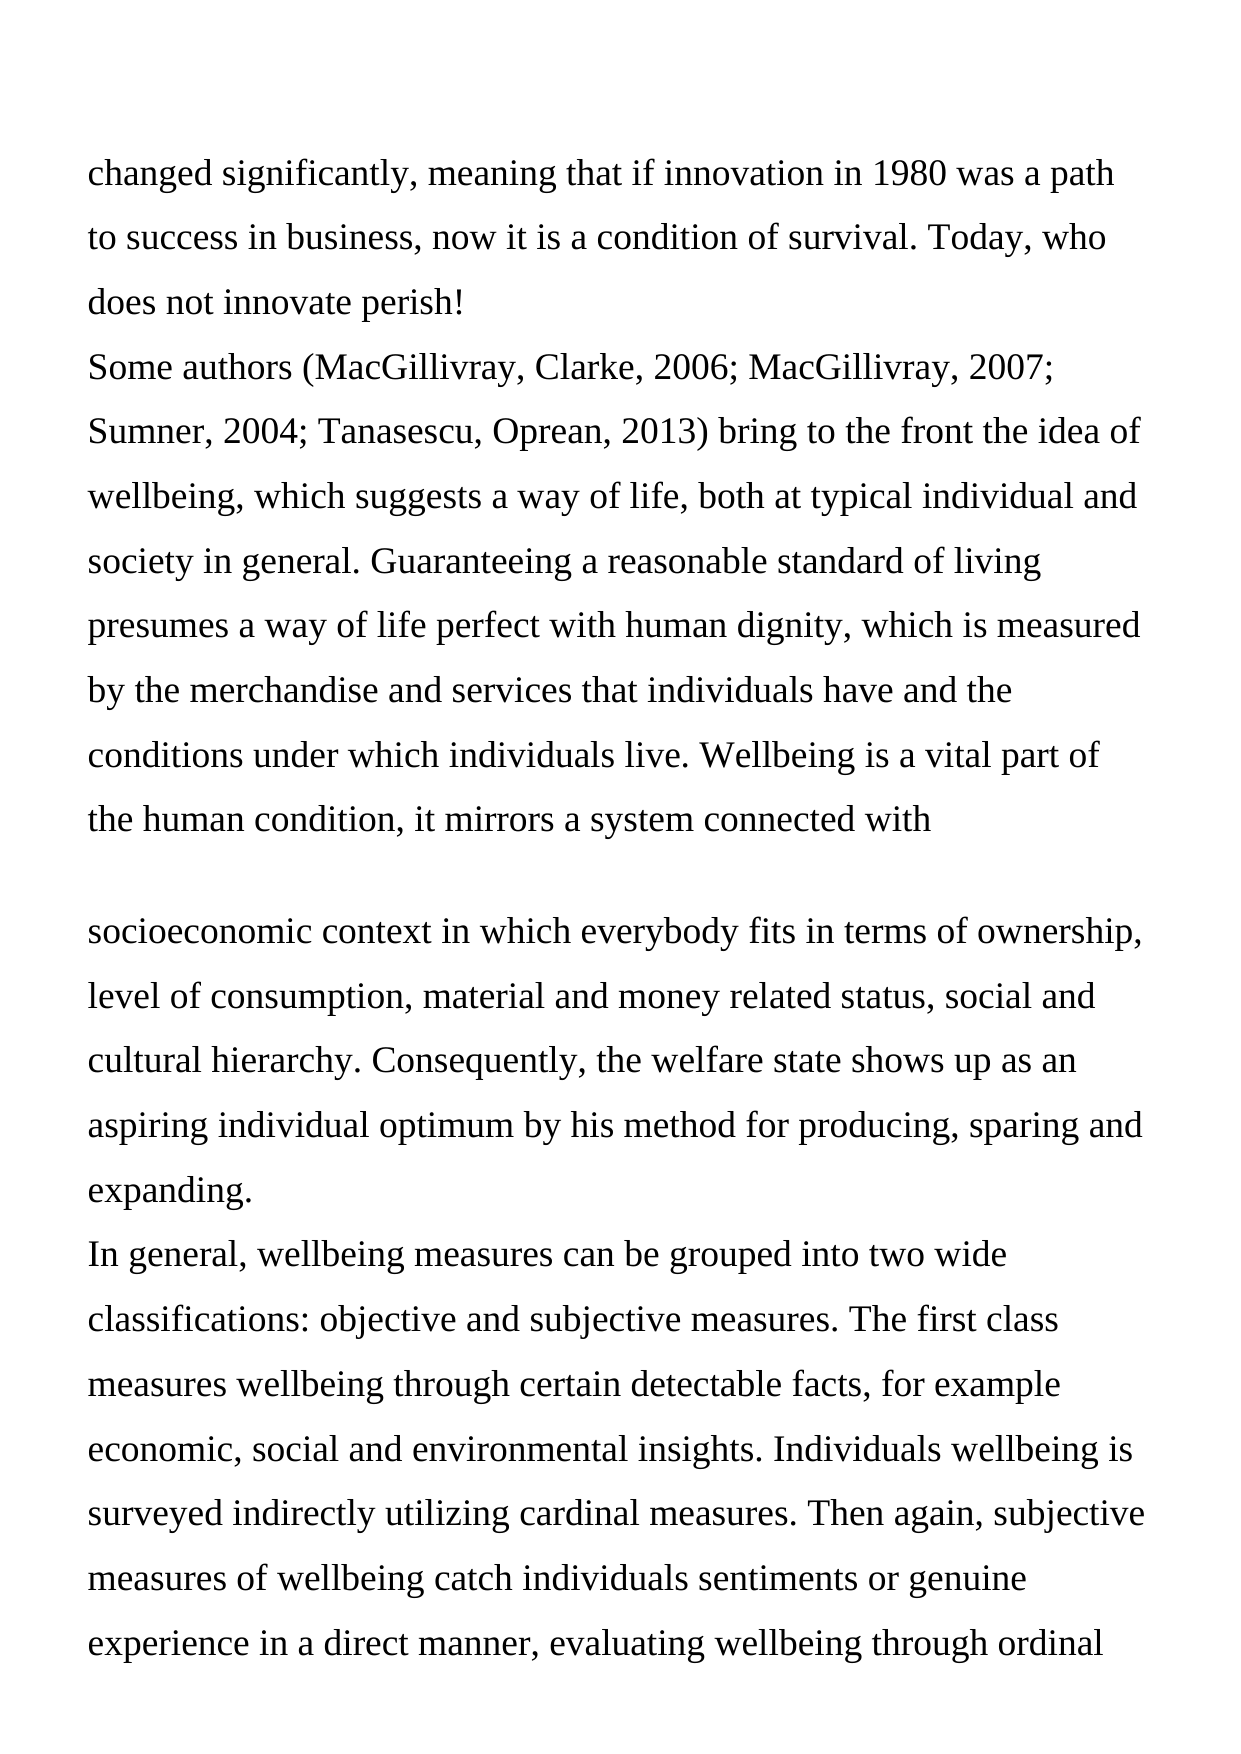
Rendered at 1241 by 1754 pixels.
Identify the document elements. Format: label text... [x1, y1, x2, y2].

text Some authors (MacGillivray, Clarke, 2006; MacGillivray, 2007; Sumner, 2004; Tanasescu, Oprean, 2013) bring to the front the idea of wellbeing, which suggests a way of life, both at typical individual and society in general. Guaranteeing a reasonable standard of living presumes a way of life perfect with human dignity, which is measured by the merchandise and services that individuals have and the conditions under which individuals live. Wellbeing is a vital part of the human condition, it mirrors a system connected with [87, 344, 1153, 840]
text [87, 150, 1153, 322]
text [87, 1232, 1153, 1663]
text socioeconomic context in which everybody fits in terms of ownership, level of consumption, material and money related status, social and cultural hierarchy. Consequently, the welfare state shows up as an aspiring individual optimum by his method for producing, sparing and expanding. [87, 908, 1153, 1210]
